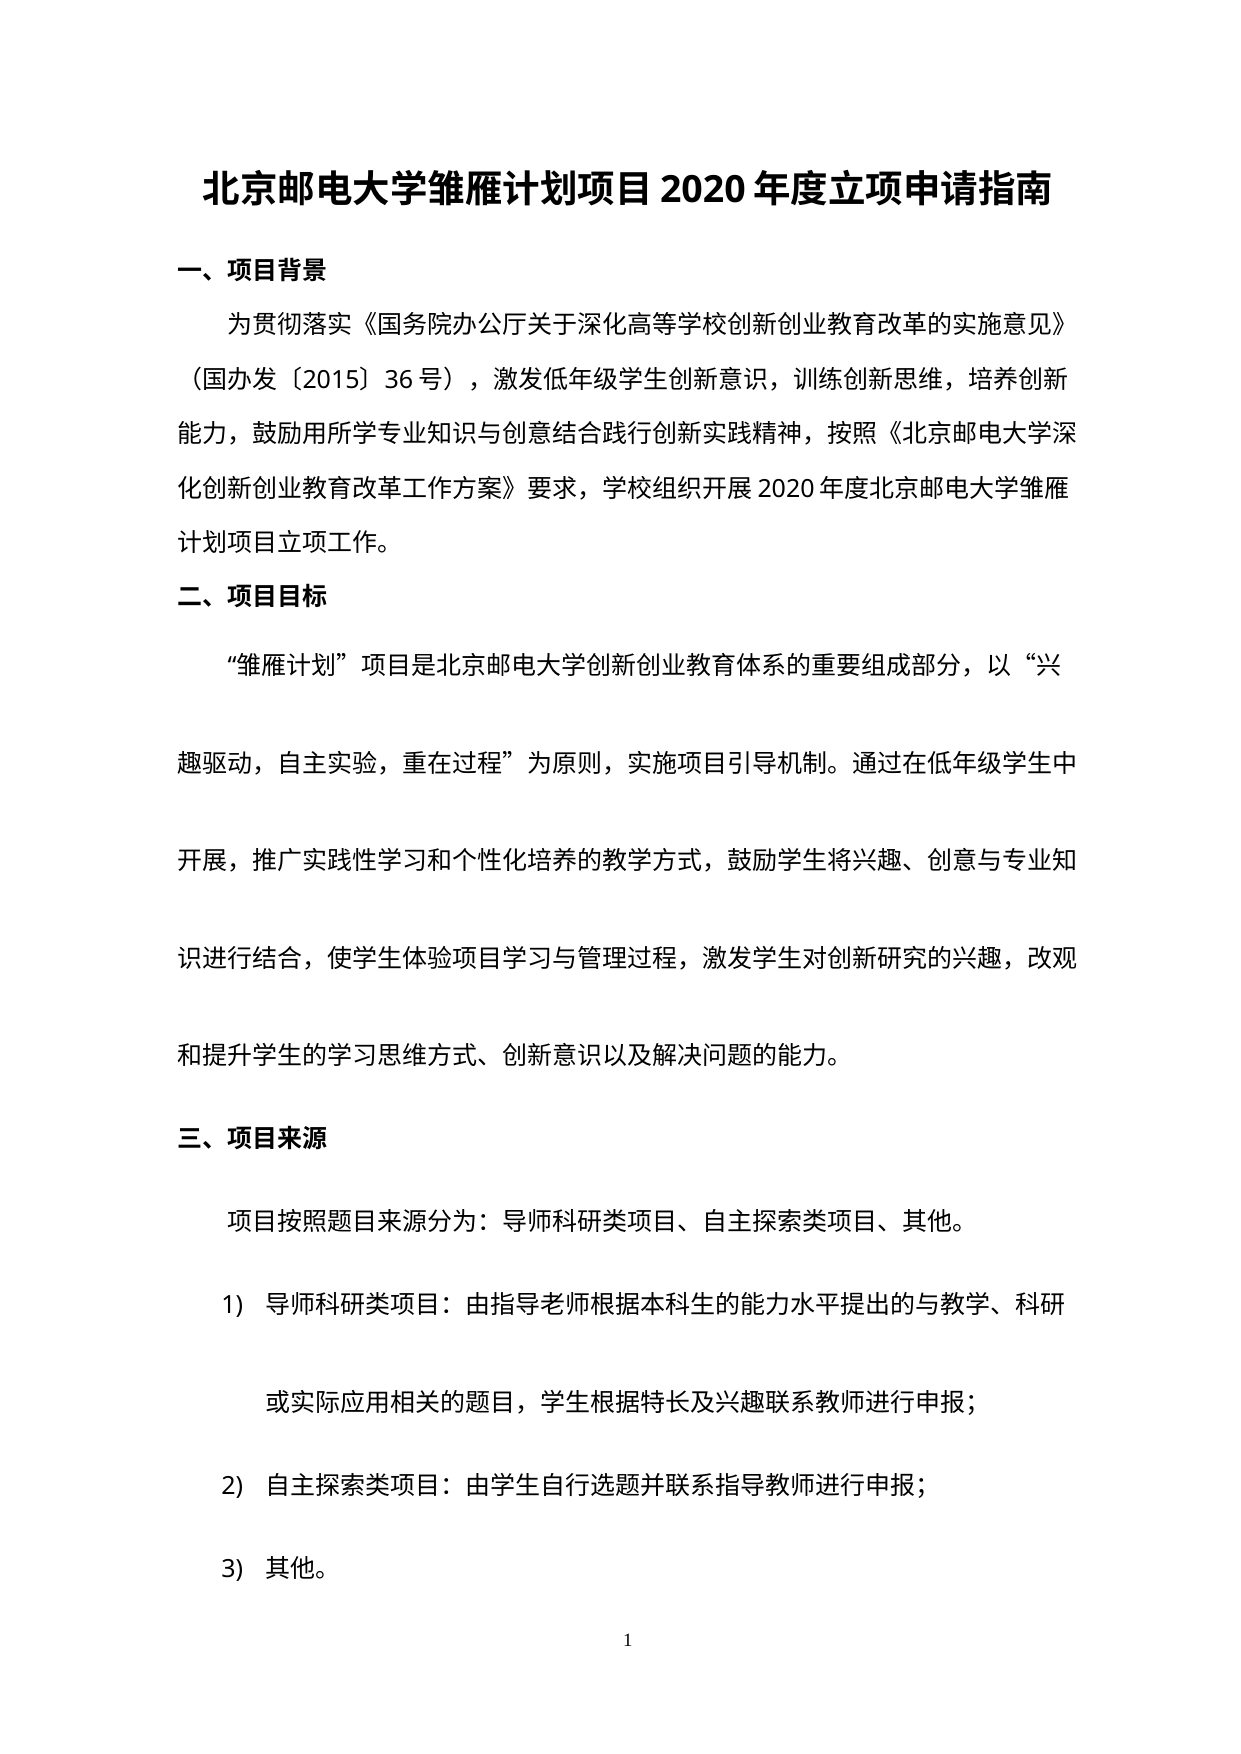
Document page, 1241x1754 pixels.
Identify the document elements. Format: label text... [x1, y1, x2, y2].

text 二、项目目标 [177, 577, 1078, 613]
text 项目按照题目来源分为：导师科研类项目、自主探索类项目、其他。 [177, 1187, 1078, 1252]
text 三、项目来源 [177, 1104, 1078, 1169]
text 北京邮电大学雏雁计划项目2020年度立项申请指南 [177, 158, 1078, 213]
list 其他。 [221, 1534, 1078, 1599]
text 一、项目背景 [177, 251, 1078, 287]
text “雏雁计划”项目是北京邮电大学创新创业教育体系的重要组成部分，以“兴趣驱动，自主实验，重在过程”为原则，实施项目引导机制。通过在低年级学生中开展，推广实践性学习和个性化培养的教学方式，鼓励学生将兴趣、创意与专业知识进行结合，使学生体验项目学习与管理过程，激发学生对创新研究的兴趣，改观和提升学生的学习思维方式、创新意识以及解决问题的能力。 [177, 631, 1078, 1086]
list 自主探索类项目：由学生自行选题并联系指导教师进行申报； [221, 1451, 1078, 1516]
list 导师科研类项目：由指导老师根据本科生的能力水平提出的与教学、科研或实际应用相关的题目，学生根据特长及兴趣联系教师进行申报； [221, 1271, 1078, 1433]
text 为贯彻落实《国务院办公厅关于深化高等学校创新创业教育改革的实施意见》（国办发〔2015〕36号），激发低年级学生创新意识，训练创新思维，培养创新能力，鼓励用所学专业知识与创意结合践行创新实践精神，按照《北京邮电大学深化创新创业教育改革工作方案》要求，学校组织开展2020年度北京邮电大学雏雁计划项目立项工作。 [177, 305, 1078, 559]
